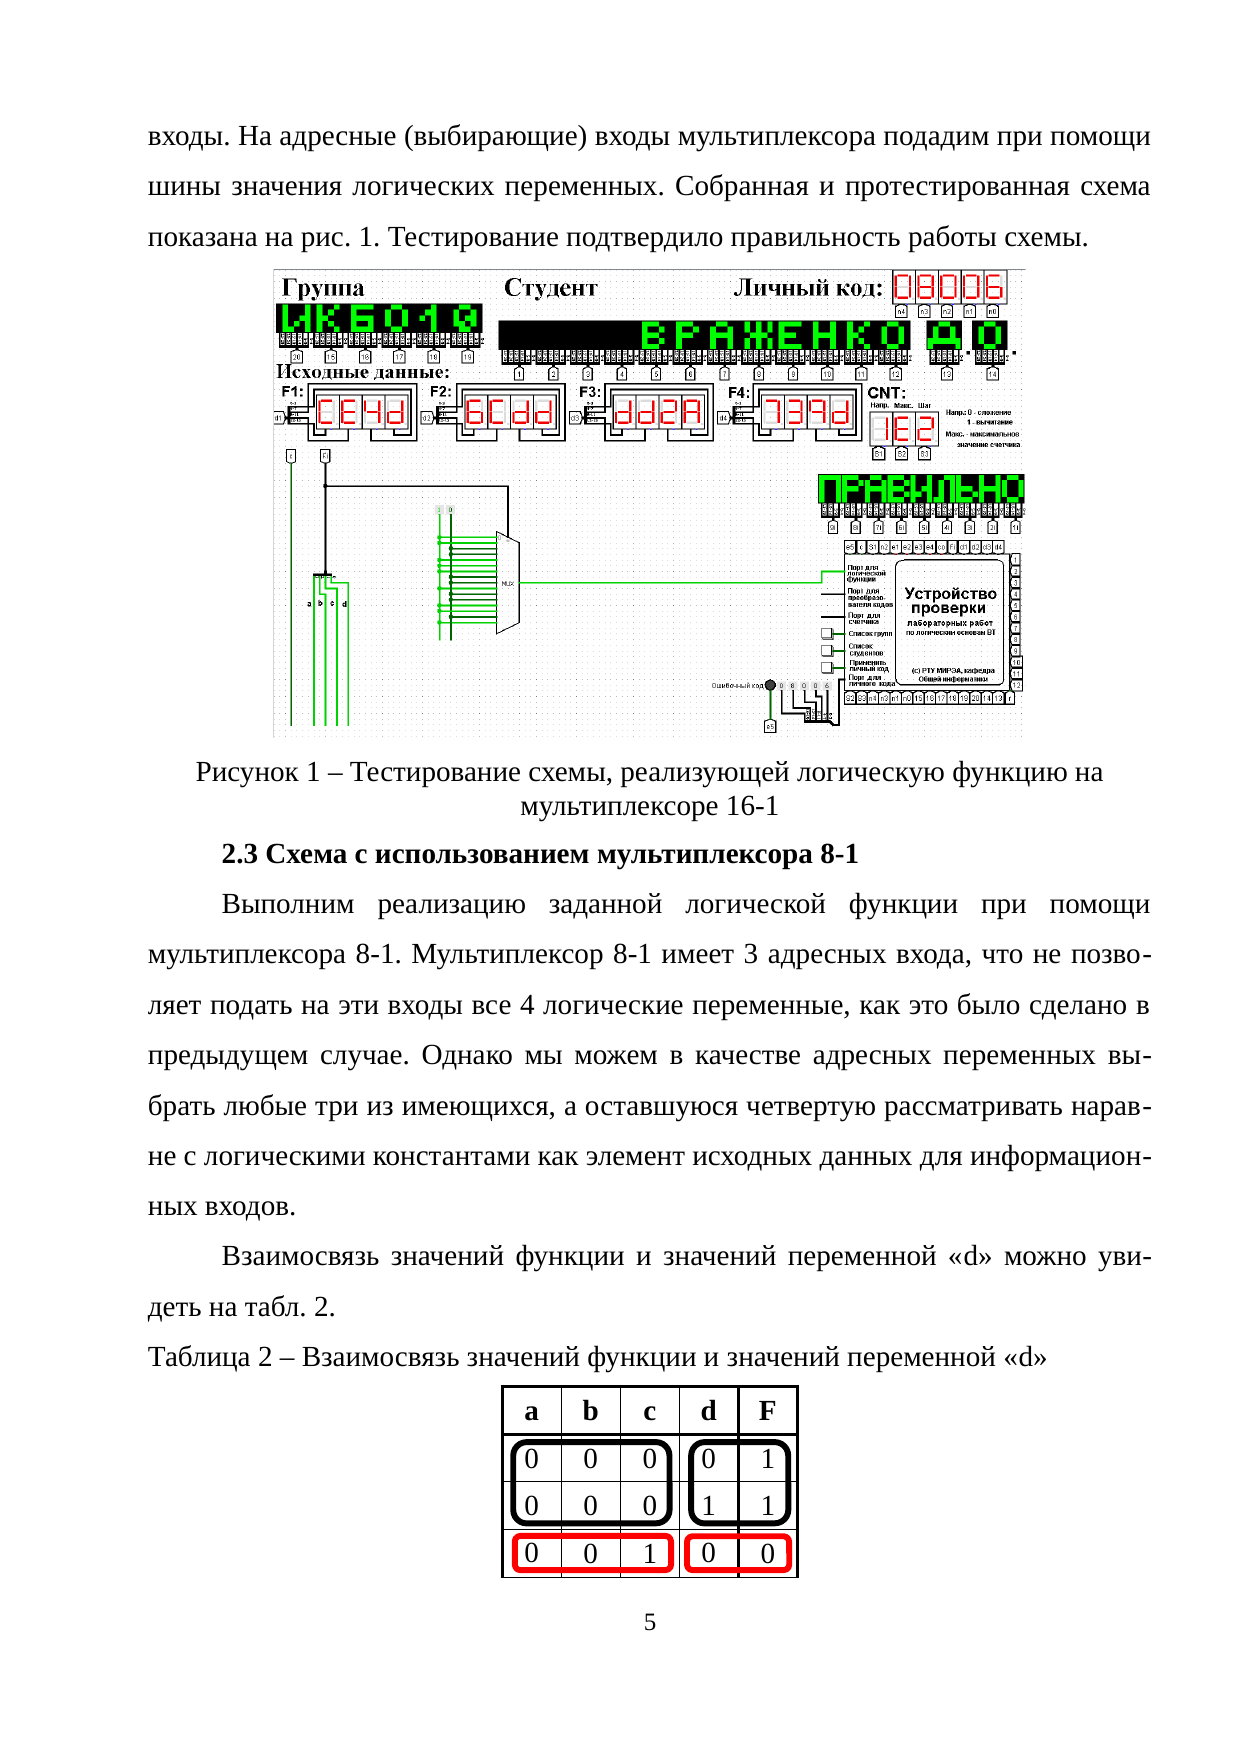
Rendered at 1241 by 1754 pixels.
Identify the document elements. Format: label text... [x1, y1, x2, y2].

text Таблица 2 – Взаимосвязь значений функции и значений переменной «d» [148, 1339, 1152, 1373]
table_header c [621, 1388, 679, 1433]
text Выполним реализацию заданной логической функции при помощи мультиплексора 8-1. Мультиплексор 8-1 имеет 3 адресных входа, что не позволяет подать на эти входы все 4 логические переменные, как это было сделано в предыдущем случае. Однако мы можем в качестве адресных переменных выбрать любые три из имеющихся, а оставшуюся четвертую рассматривать наравне с логическими константами как элемент исходных данных для информационных входов. [148, 886, 1152, 1222]
table_cell 0 [504, 1530, 561, 1577]
table_header F [740, 1388, 796, 1433]
table_cell 0 [621, 1436, 679, 1481]
table_cell 1 [740, 1482, 796, 1529]
table_cell 0 [562, 1539, 620, 1567]
table_cell 0 [680, 1436, 737, 1481]
table_header d [680, 1388, 737, 1433]
picture [273, 269, 1026, 738]
table_header a [504, 1388, 561, 1433]
text Взаимосвязь значений функции и значений переменной «d» можно увидеть на табл. 2. [148, 1238, 1152, 1322]
table_cell 1 [680, 1482, 737, 1529]
table_header b [562, 1388, 620, 1433]
table_cell 0 [562, 1482, 620, 1520]
table_cell 0 [562, 1446, 620, 1481]
table_cell 0 [504, 1482, 561, 1529]
table_cell 0 [504, 1436, 561, 1481]
table_cell 0 [740, 1530, 796, 1577]
table_cell 1 [621, 1530, 679, 1577]
subtitle Схема с использованием мультиплексора 8-1 [148, 836, 1152, 869]
table_cell 0 [680, 1530, 737, 1577]
table_cell 0 [621, 1482, 679, 1529]
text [148, 118, 1152, 252]
table_cell 1 [740, 1436, 796, 1481]
